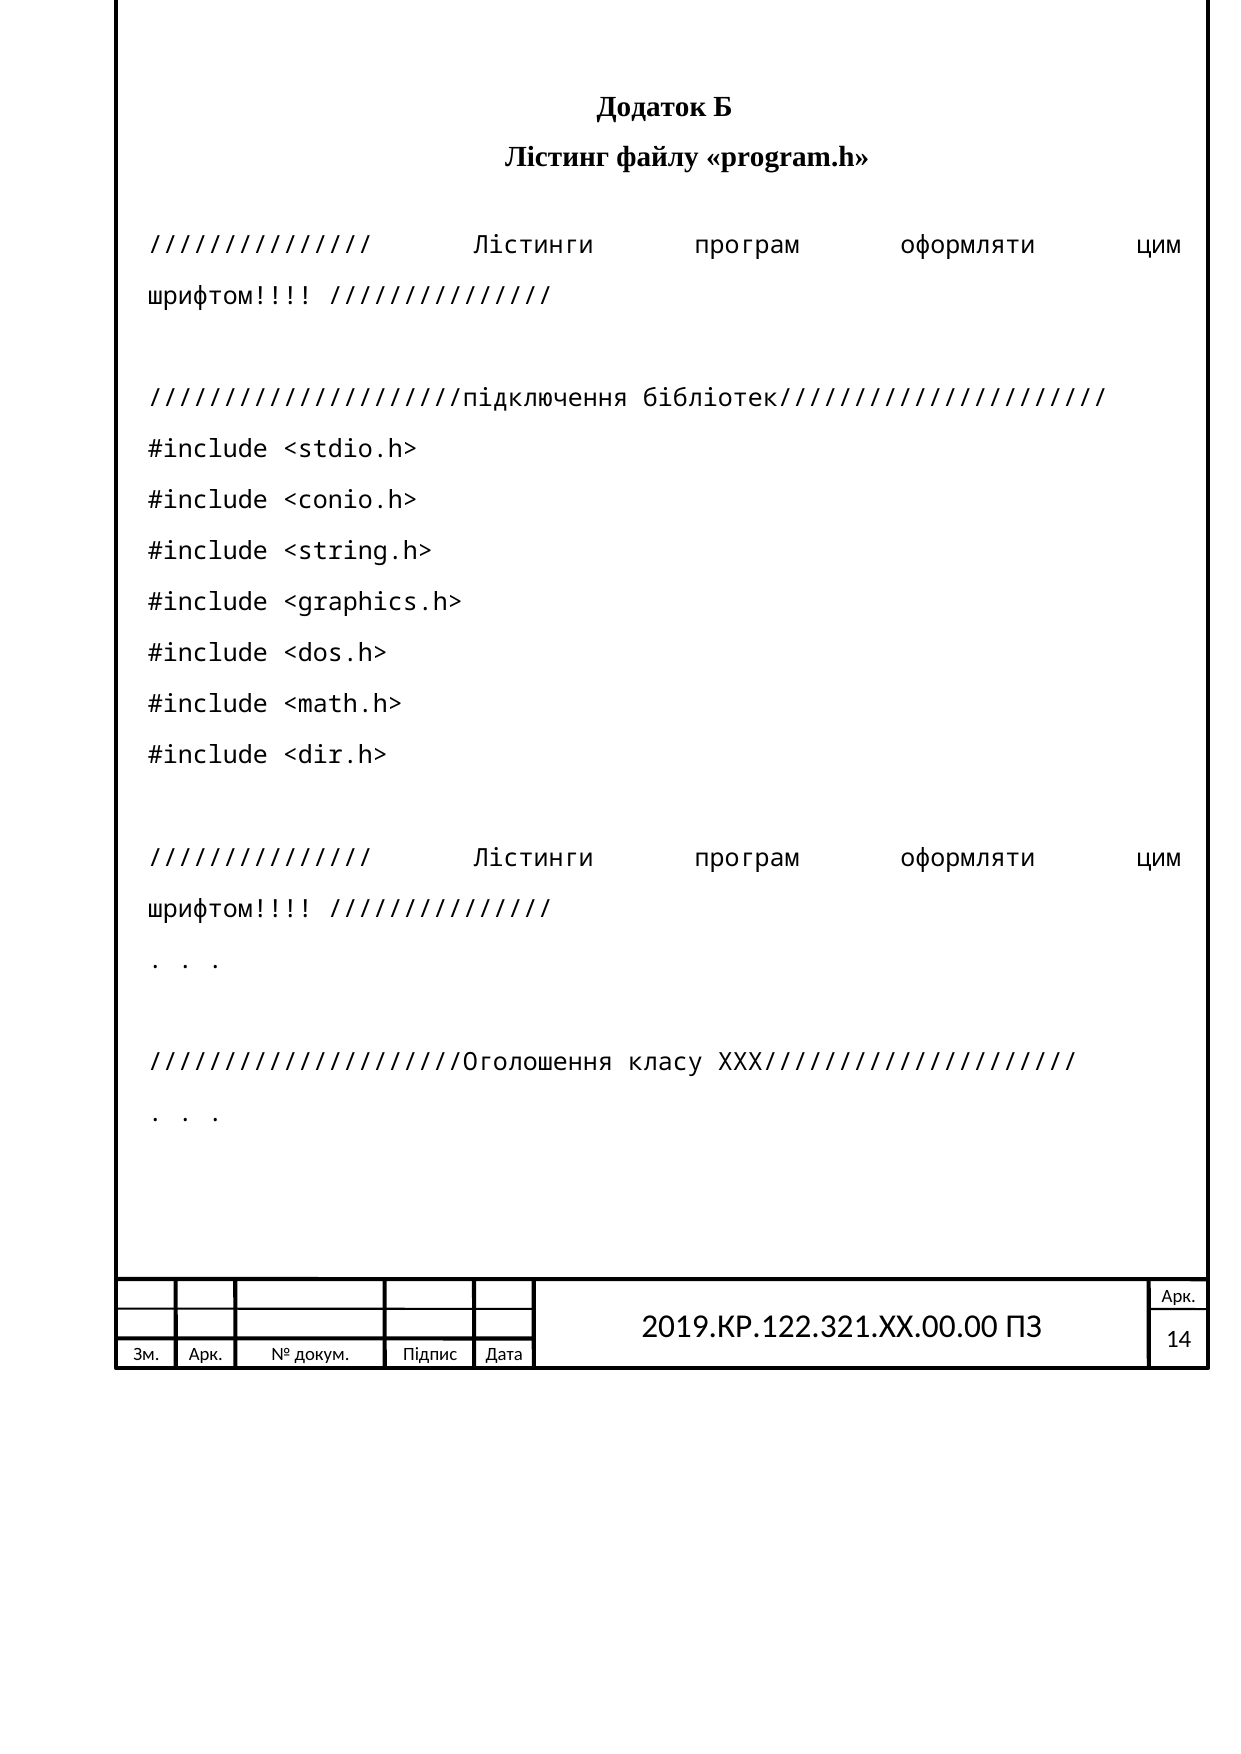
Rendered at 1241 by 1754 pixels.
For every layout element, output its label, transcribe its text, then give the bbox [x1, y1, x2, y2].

text #include <math.h> [148, 686, 1181, 720]
text . . . [148, 1094, 1181, 1128]
text #include <dir.h> [148, 737, 1181, 771]
text #include <conio.h> [148, 482, 1181, 516]
text /////////////////////Оголошення класу ХХХ///////////////////// [148, 1043, 1181, 1077]
text #include <stdio.h> [148, 431, 1181, 465]
text #include <dos.h> [148, 635, 1181, 669]
text /////////////////////підключення бібліотек////////////////////// [148, 380, 1181, 414]
text /////////////// Лістинги програм оформляти цим шрифтом!!!! /////////////// [148, 227, 1181, 312]
text . . . [148, 941, 1181, 975]
text Додаток Б Лістинг файлу «program.h» [148, 89, 1181, 172]
text /////////////// Лістинги програм оформляти цим шрифтом!!!! /////////////// [148, 839, 1181, 924]
text #include <graphics.h> [148, 584, 1181, 618]
text #include <string.h> [148, 533, 1181, 567]
